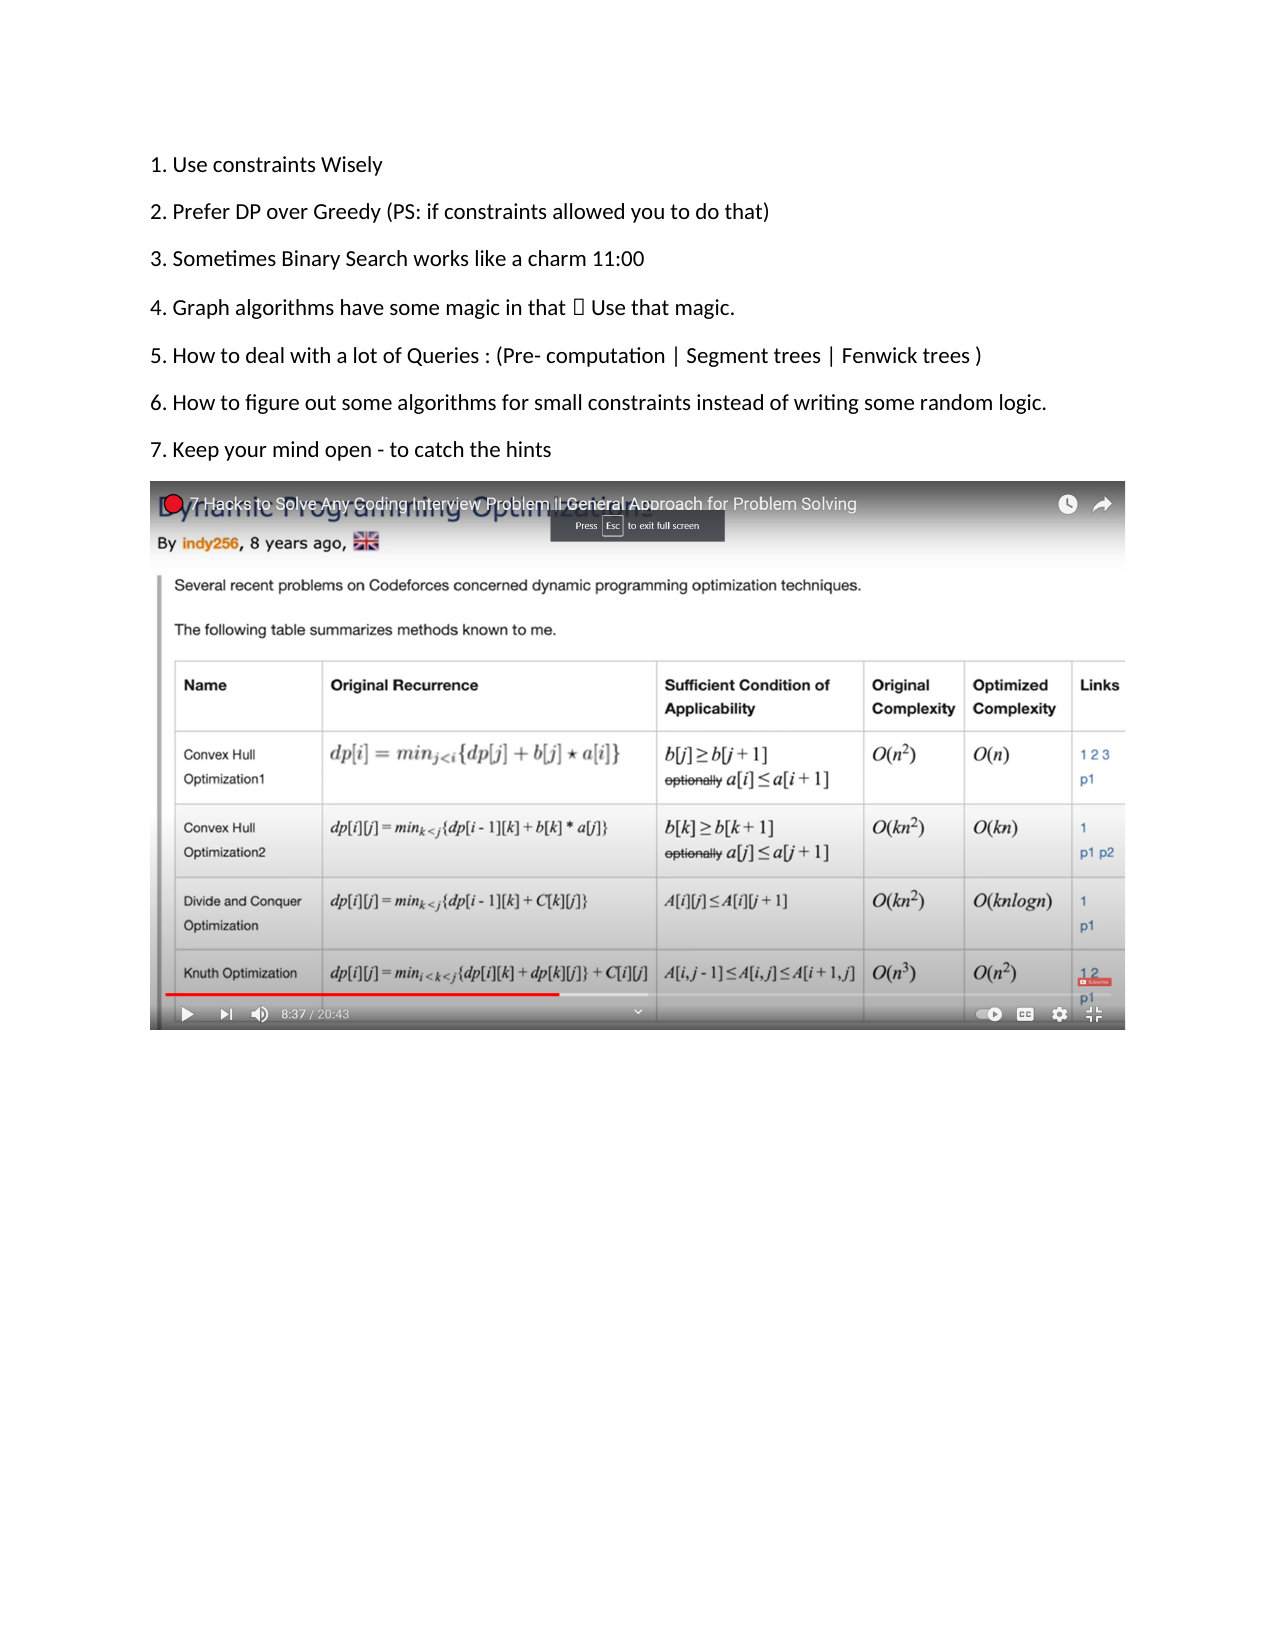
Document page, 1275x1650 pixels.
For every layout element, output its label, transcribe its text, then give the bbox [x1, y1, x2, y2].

picture [150, 481, 1125, 1030]
text 7. Keep your mind open - to catch the hints [150, 435, 1125, 463]
text 6. How to figure out some algorithms for small constraints instead of writing some random logic. [150, 388, 1125, 416]
text 3. Sometimes Binary Search works like a charm 11:00 [150, 244, 1125, 272]
text 5. How to deal with a lot of Queries : (Pre- computation | Segment trees | Fenwick trees ) [150, 341, 1125, 369]
text 1. Use constraints Wisely [150, 150, 1125, 178]
text 2. Prefer DP over Greedy (PS: if constraints allowed you to do that) [150, 197, 1125, 225]
text 4. Graph algorithms have some magic in that 🤩 Use that magic. [150, 291, 1125, 322]
